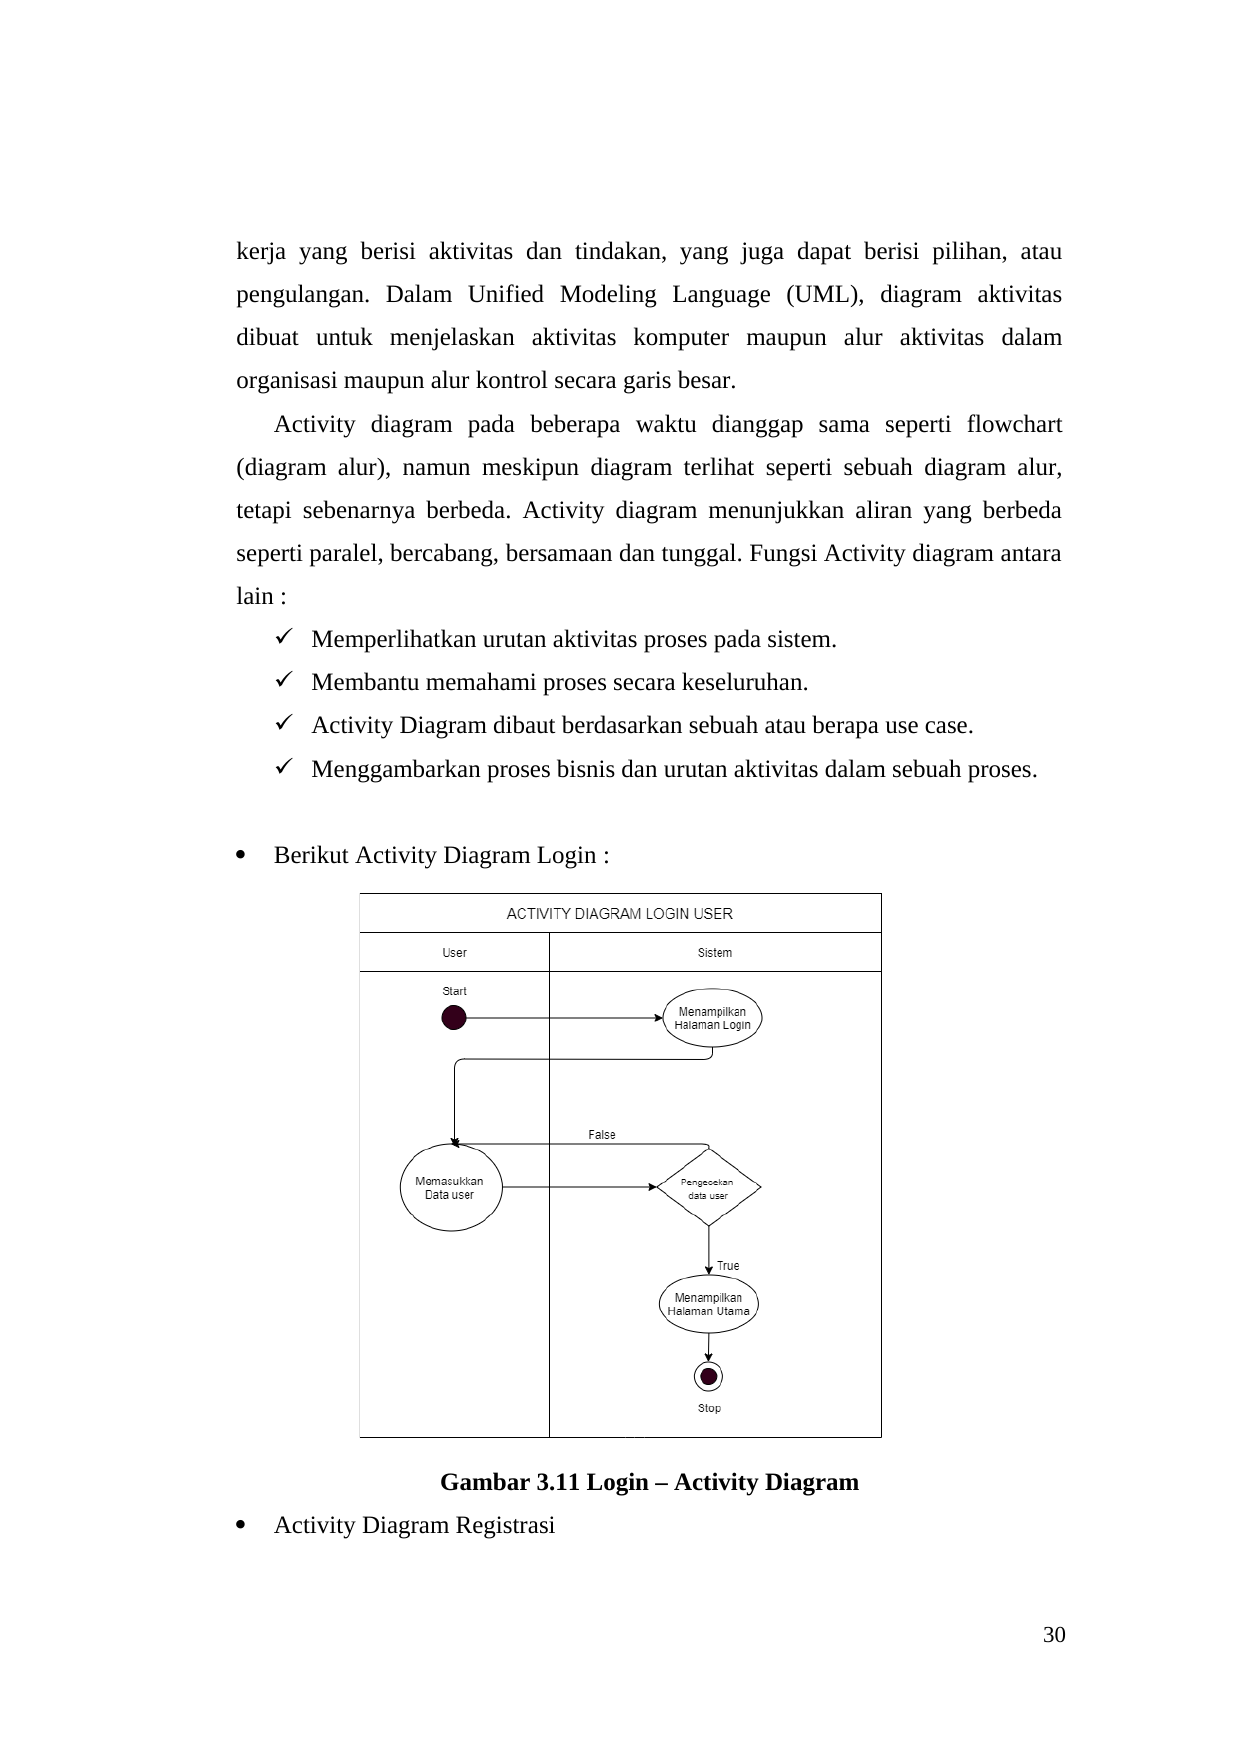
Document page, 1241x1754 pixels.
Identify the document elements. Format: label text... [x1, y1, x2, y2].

text Activity diagram pada beberapa waktu dianggap sama seperti flowchart (diagram alur), namun meskipun diagram terlihat seperti sebuah diagram alur, tetapi sebenarnya berbeda. Activity diagram menunjukkan aliran yang berbeda seperti paralel, bercabang, bersamaan dan tunggal. Fungsi Activity diagram antara lain : [236, 409, 1063, 610]
list Activity Diagram dibaut berdasarkan sebuah atau berapa use case. [274, 711, 1063, 739]
list Berikut Activity Diagram Login : [236, 840, 1063, 869]
list Menggambarkan proses bisnis dan urutan aktivitas dalam sebuah proses. [274, 754, 1063, 782]
picture [359, 893, 883, 1439]
list Memperlihatkan urutan aktivitas proses pada sistem. [274, 624, 1063, 653]
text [236, 236, 1063, 394]
list Activity Diagram Registrasi [236, 1510, 1063, 1539]
list Membantu memahami proses secara keseluruhan. [274, 667, 1063, 696]
